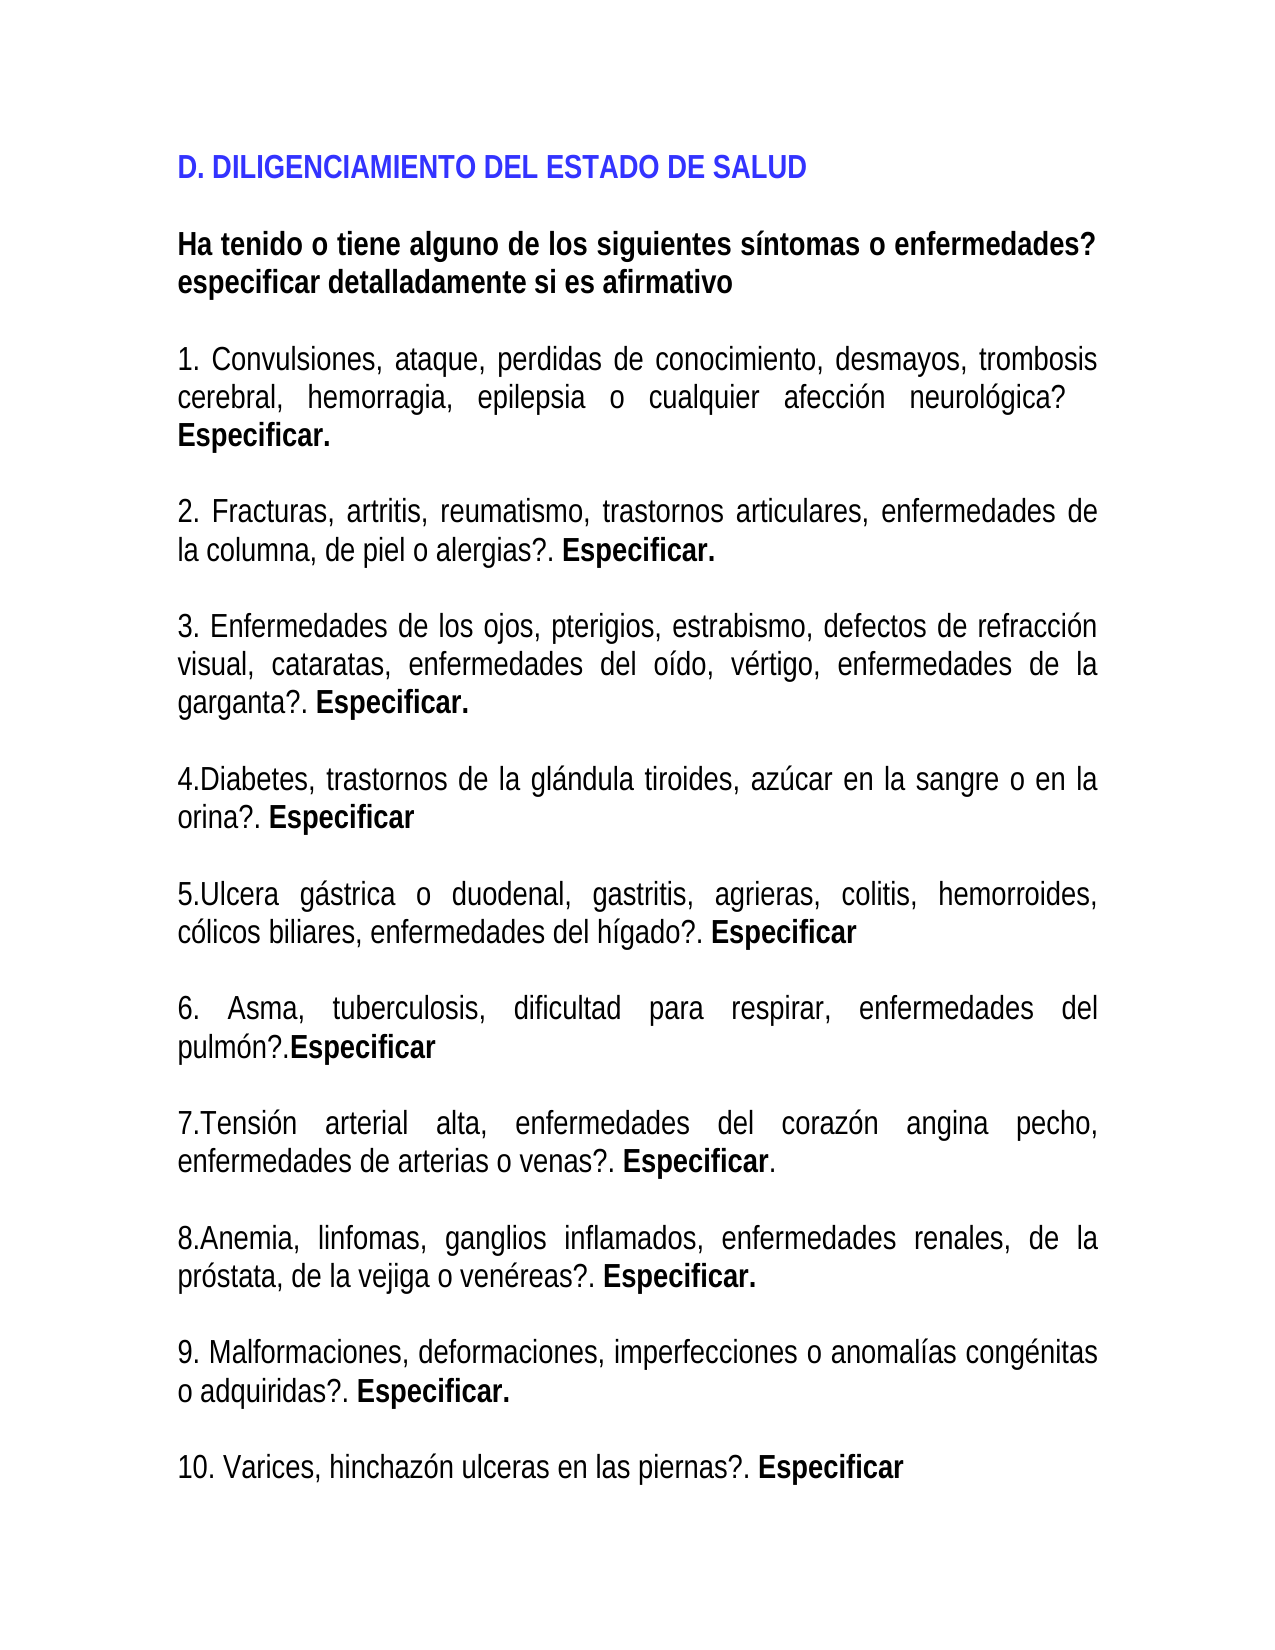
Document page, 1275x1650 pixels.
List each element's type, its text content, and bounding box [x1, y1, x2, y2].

text 6. Asma, tuberculosis, dificultad para respirar, enfermedades del pulmón?.Especificar [177, 989, 1098, 1065]
text 9. Malformaciones, deformaciones, imperfecciones o anomalías congénitas o adquiridas?. Especificar. [177, 1333, 1098, 1409]
text 1. Convulsiones, ataque, perdidas de conocimiento, desmayos, trombosis cerebral, hemorragia, epilepsia o cualquier afección neurológica? Especificar. [177, 339, 1098, 453]
text 2. Fracturas, artritis, reumatismo, trastornos articulares, enfermedades de la columna, de piel o alergias?. Especificar. [177, 492, 1098, 568]
text 5.Ulcera gástrica o duodenal, gastritis, agrieras, colitis, hemorroides, cólicos biliares, enfermedades del hígado?. Especificar [177, 874, 1098, 950]
text D. DILIGENCIAMIENTO DEL ESTADO DE SALUD [177, 148, 1098, 186]
text 7.Tensión arterial alta, enfermedades del corazón angina pecho, enfermedades de arterias o venas?. Especificar. [177, 1103, 1098, 1180]
text 8.Anemia, linfomas, ganglios inflamados, enfermedades renales, de la próstata, de la vejiga o venéreas?. Especificar. [177, 1218, 1098, 1294]
text 10. Varices, hinchazón ulceras en las piernas?. Especificar [177, 1447, 1098, 1486]
text 4.Diabetes, trastornos de la glándula tiroides, azúcar en la sangre o en la orina?. Especificar [177, 759, 1098, 836]
text 3. Enfermedades de los ojos, pterigios, estrabismo, defectos de refracción visual, cataratas, enfermedades del oído, vértigo, enfermedades de la garganta?. Especificar. [177, 606, 1098, 721]
text Ha tenido o tiene alguno de los siguientes síntomas o enfermedades? especificar detalladamente si es afirmativo [177, 224, 1098, 301]
